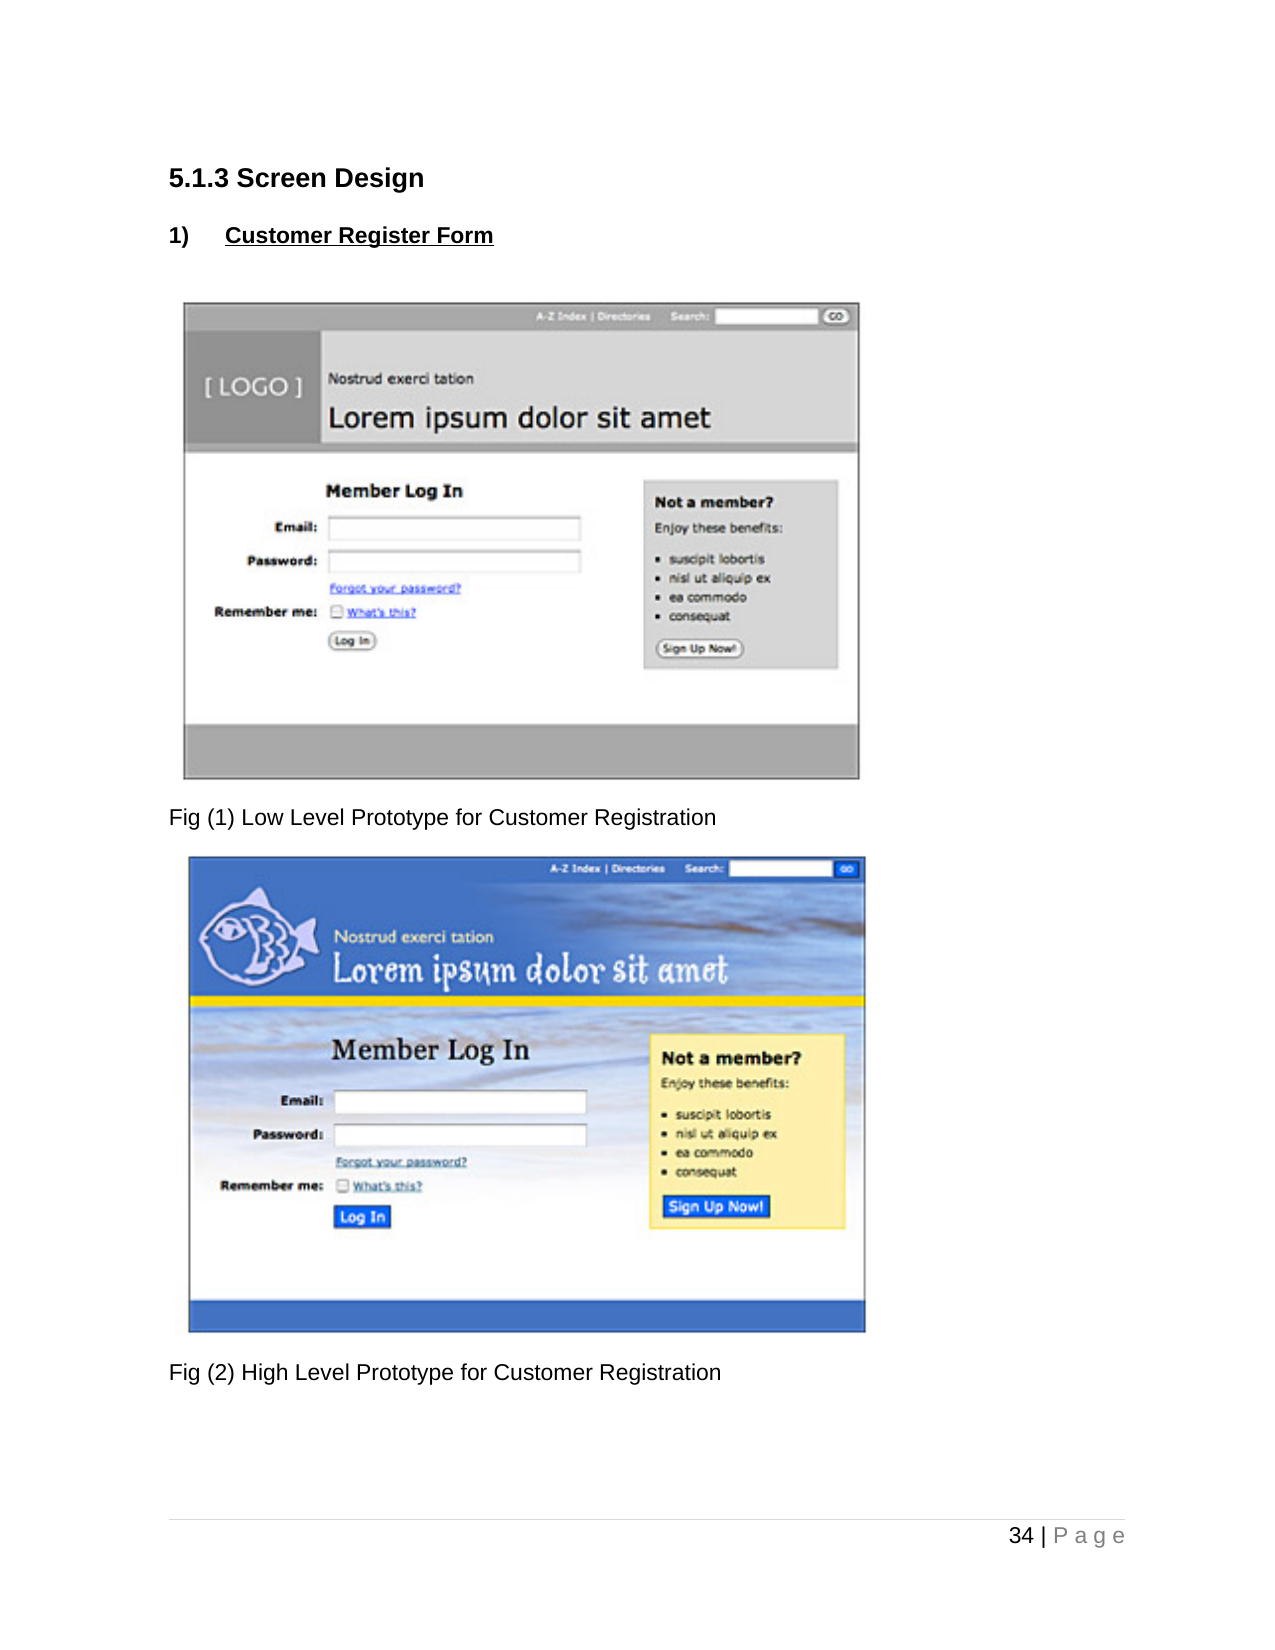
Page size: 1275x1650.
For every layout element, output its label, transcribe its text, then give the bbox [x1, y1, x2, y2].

subtitle 5.1.3 Screen Design [169, 162, 1125, 194]
picture [168, 843, 886, 1347]
picture [168, 289, 880, 792]
list Fig (2) High Level Prototype for Customer Registration [169, 1359, 1125, 1386]
list Customer Register Form [169, 222, 1125, 248]
list Fig (1) Low Level Prototype for Customer Registration [169, 804, 1125, 831]
